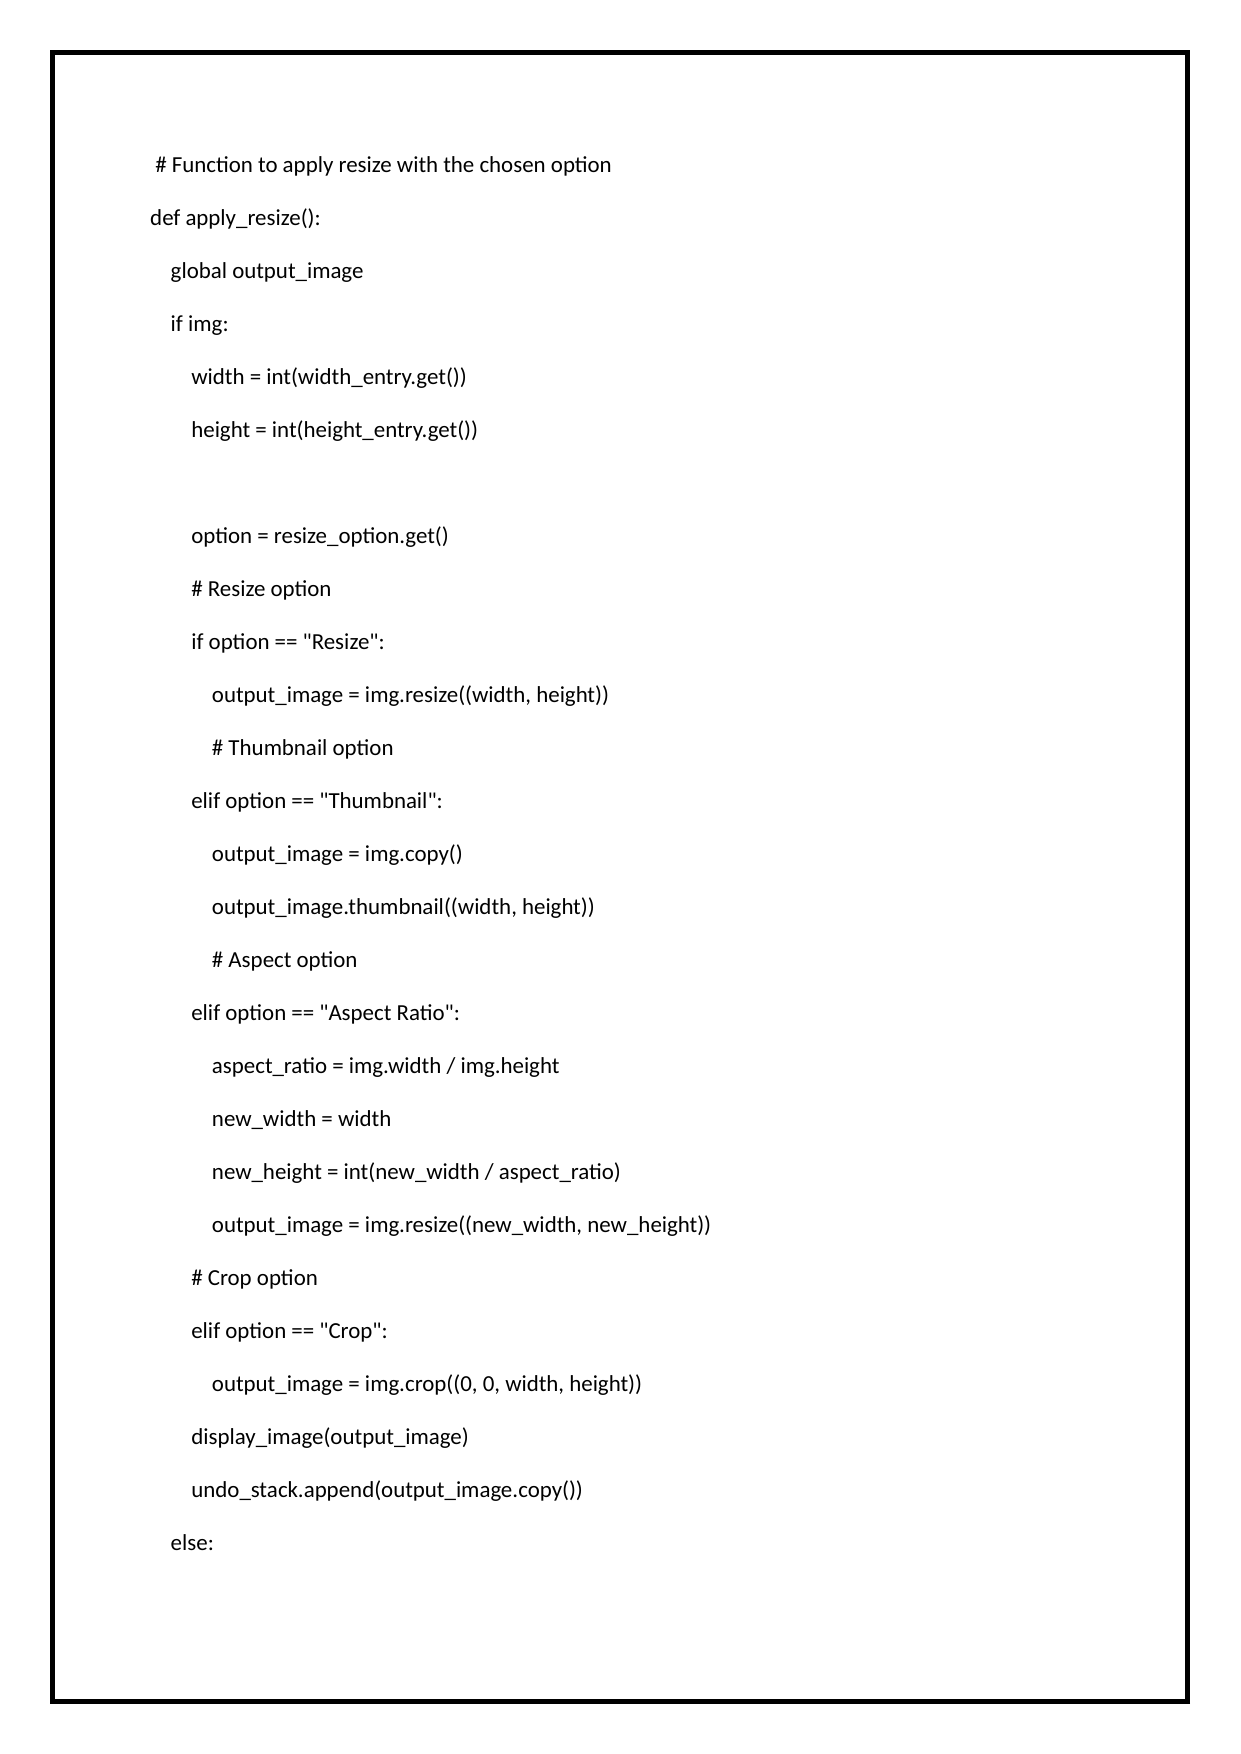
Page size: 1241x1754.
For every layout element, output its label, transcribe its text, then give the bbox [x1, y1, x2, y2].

text option = resize_option.get() [150, 521, 1090, 549]
text width = int(width_entry.get()) [150, 362, 1090, 390]
text undo_stack.append(output_image.copy()) [150, 1476, 1090, 1503]
text output_image = img.crop((0, 0, width, height)) [150, 1369, 1090, 1397]
text def apply_resize(): [150, 203, 1090, 231]
text display_image(output_image) [150, 1422, 1090, 1451]
text output_image = img.copy() [150, 839, 1090, 867]
text if option == "Resize": [150, 627, 1090, 655]
text # Thumbnail option [150, 733, 1090, 761]
text elif option == "Crop": [150, 1316, 1090, 1344]
text global output_image [150, 256, 1090, 284]
text else: [150, 1528, 1090, 1557]
text new_width = width [150, 1104, 1090, 1132]
text output_image.thumbnail((width, height)) [150, 892, 1090, 920]
text elif option == "Aspect Ratio": [150, 998, 1090, 1026]
text output_image = img.resize((width, height)) [150, 680, 1090, 708]
text # Resize option [150, 574, 1090, 602]
text aspect_ratio = img.width / img.height [150, 1051, 1090, 1079]
text output_image = img.resize((new_width, new_height)) [150, 1210, 1090, 1238]
text elif option == "Thumbnail": [150, 786, 1090, 814]
text if img: [150, 309, 1090, 337]
text # Aspect option [150, 945, 1090, 973]
text # Function to apply resize with the chosen option [150, 150, 1090, 178]
text # Crop option [150, 1263, 1090, 1291]
text height = int(height_entry.get()) [150, 415, 1090, 443]
text new_height = int(new_width / aspect_ratio) [150, 1157, 1090, 1185]
